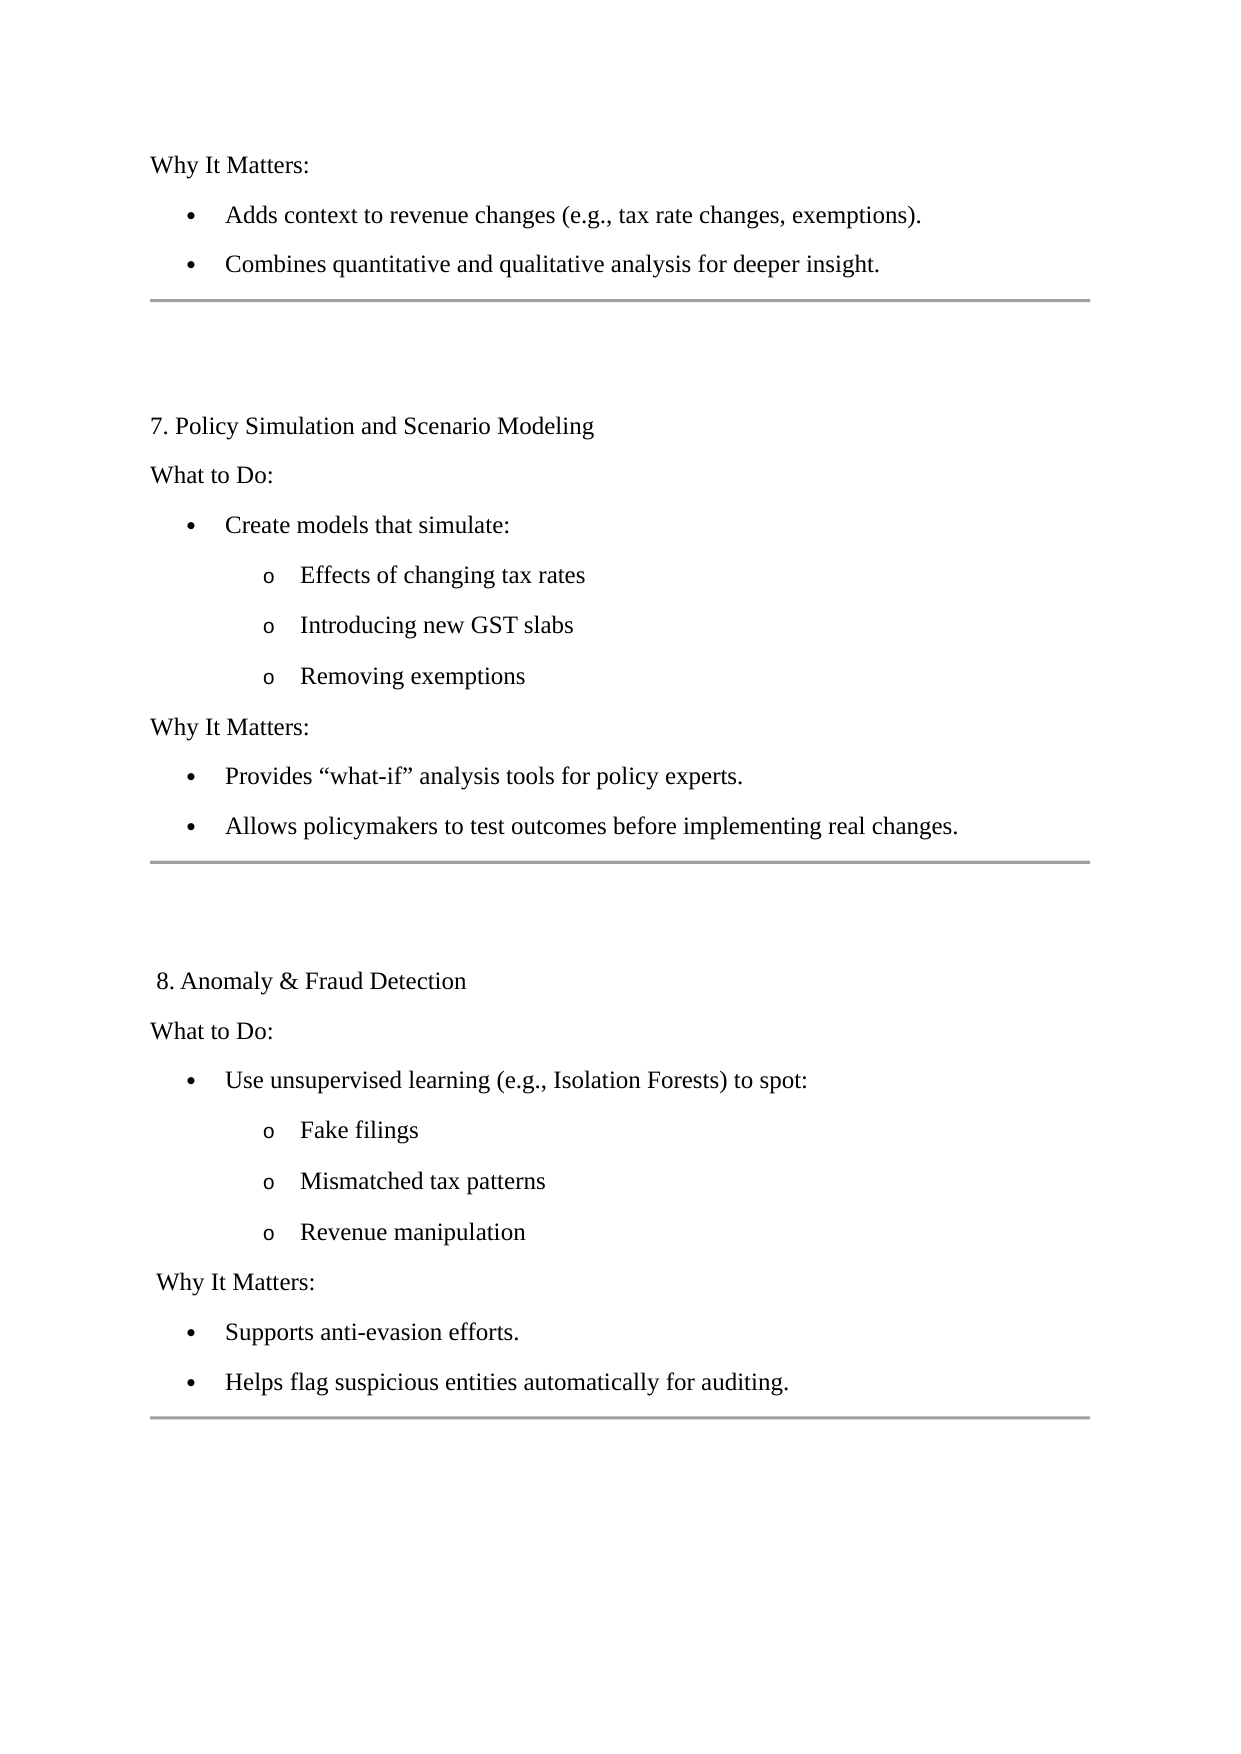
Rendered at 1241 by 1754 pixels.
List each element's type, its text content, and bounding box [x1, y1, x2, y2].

text 7. Policy Simulation and Scenario Modeling [150, 411, 1090, 439]
list Introducing new GST slabs [262, 610, 1090, 640]
list Supports anti-evasion efforts. [187, 1317, 1090, 1346]
list Provides “what-if” analysis tools for policy experts. [187, 761, 1090, 790]
list Fake filings [262, 1115, 1090, 1145]
list Use unsupervised learning (e.g., Isolation Forests) to spot: [187, 1066, 1090, 1094]
list Revenue manipulation [262, 1217, 1090, 1246]
text What to Do: [150, 1016, 1090, 1045]
list Adds context to revenue changes (e.g., tax rate changes, exemptions). [187, 200, 1090, 228]
list Mismatched tax patterns [262, 1166, 1090, 1196]
list Effects of changing tax rates [262, 560, 1090, 589]
text What to Do: [150, 460, 1090, 489]
list Create models that simulate: [187, 510, 1090, 539]
list Removing exemptions [262, 661, 1090, 691]
text Why It Matters: [150, 712, 1090, 740]
list Allows policymakers to test outcomes before implementing real changes. [187, 811, 1090, 840]
list Combines quantitative and qualitative analysis for deeper insight. [187, 249, 1090, 278]
list Helps flag suspicious entities automatically for auditing. [187, 1367, 1090, 1395]
text 8. Anomaly & Fraud Detection [150, 966, 1090, 995]
text Why It Matters: [150, 1267, 1090, 1296]
text Why It Matters: [150, 150, 1090, 179]
